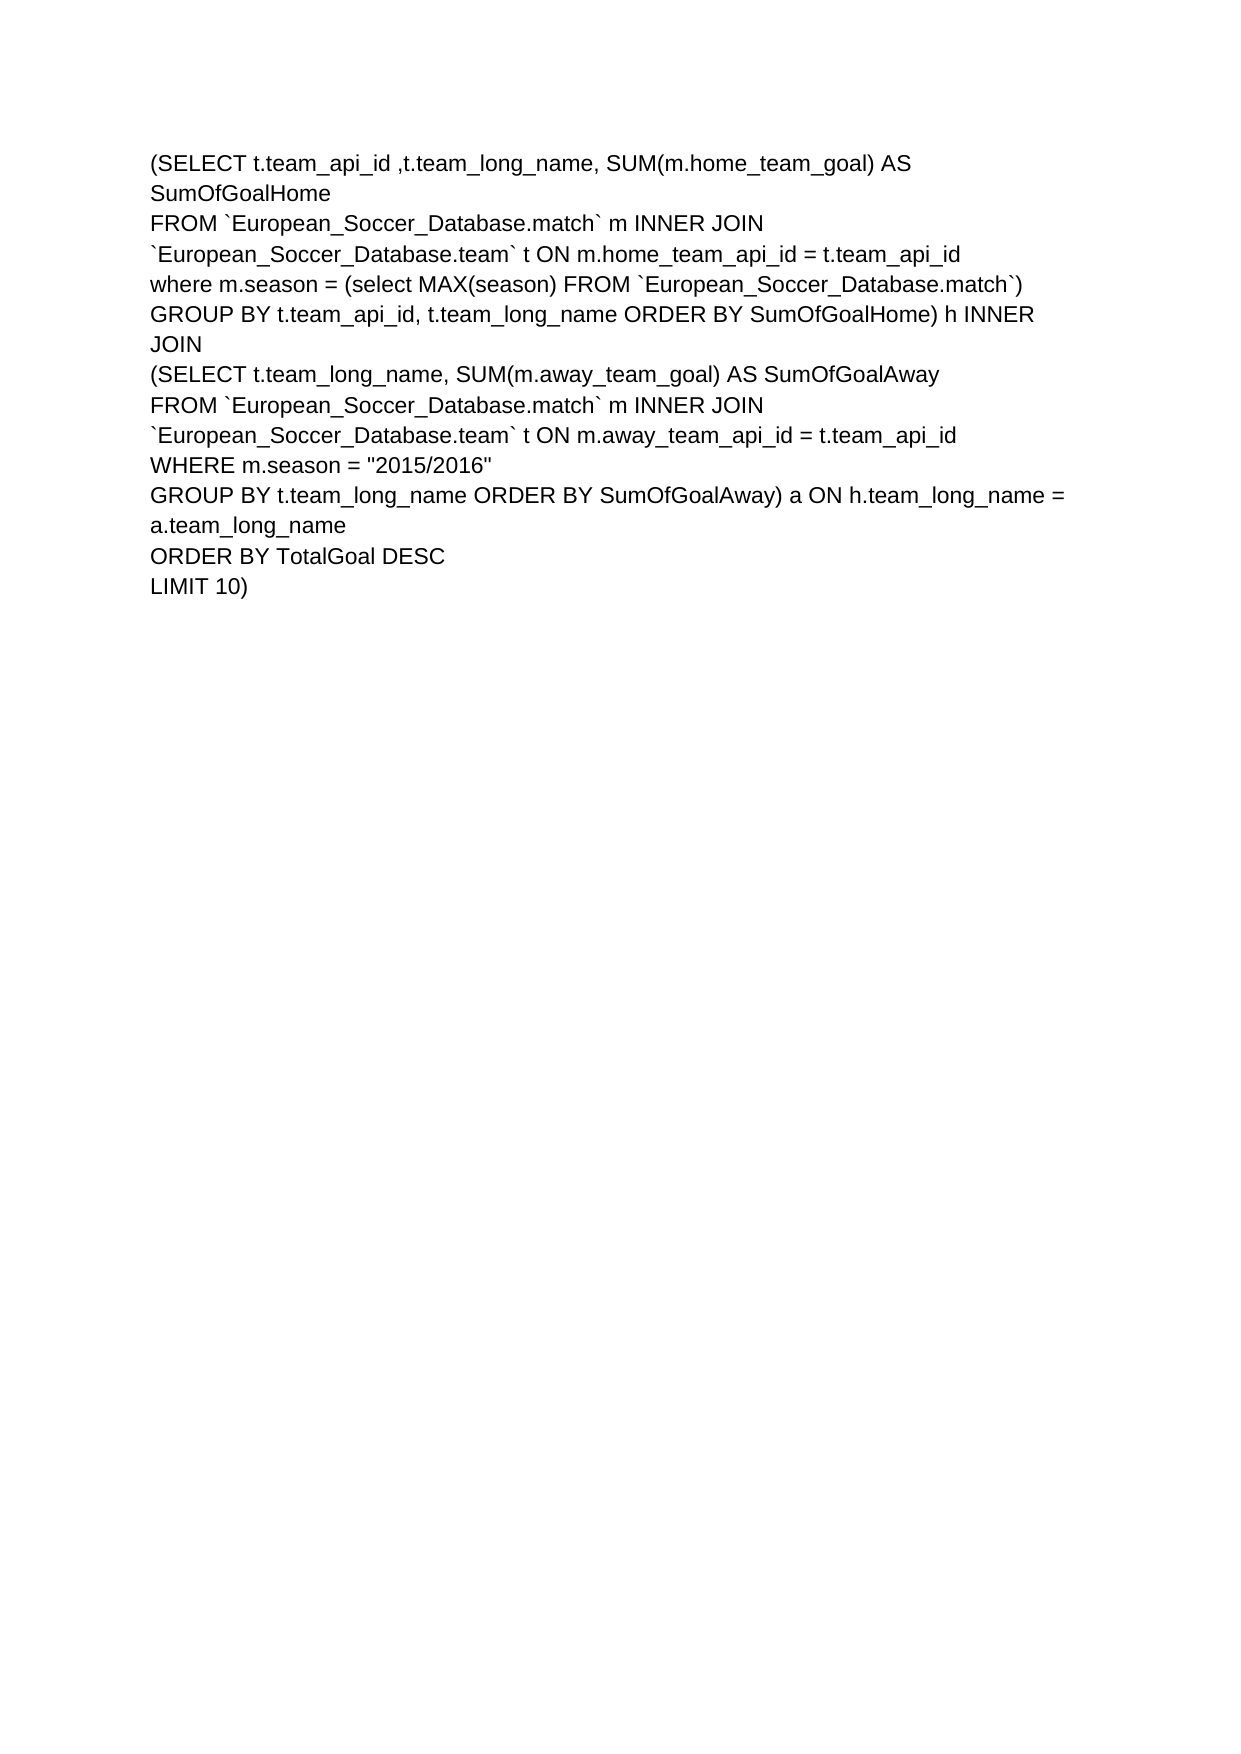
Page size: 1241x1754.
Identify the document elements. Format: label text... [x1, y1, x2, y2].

text (SELECT t.team_long_name, SUM(m.away_team_goal) AS SumOfGoalAway [150, 361, 1090, 388]
text GROUP BY t.team_api_id, t.team_long_name ORDER BY SumOfGoalHome) h INNER JOIN [150, 301, 1090, 358]
text `European_Soccer_Database.team` t ON m.away_team_api_id = t.team_api_id [150, 422, 1090, 448]
text `European_Soccer_Database.team` t ON m.home_team_api_id = t.team_api_id [150, 241, 1090, 267]
text GROUP BY t.team_long_name ORDER BY SumOfGoalAway) a ON h.team_long_name = a.team_long_name [150, 482, 1090, 539]
text FROM `European_Soccer_Database.match` m INNER JOIN [150, 392, 1090, 418]
text LIMIT 10) [150, 573, 1090, 599]
text ORDER BY TotalGoal DESC [150, 543, 1090, 569]
text (SELECT t.team_api_id ,t.team_long_name, SUM(m.home_team_goal) AS SumOfGoalHome [150, 150, 1090, 207]
text WHERE m.season = "2015/2016" [150, 452, 1090, 478]
text where m.season = (select MAX(season) FROM `European_Soccer_Database.match`) [150, 271, 1090, 297]
text FROM `European_Soccer_Database.match` m INNER JOIN [150, 210, 1090, 237]
